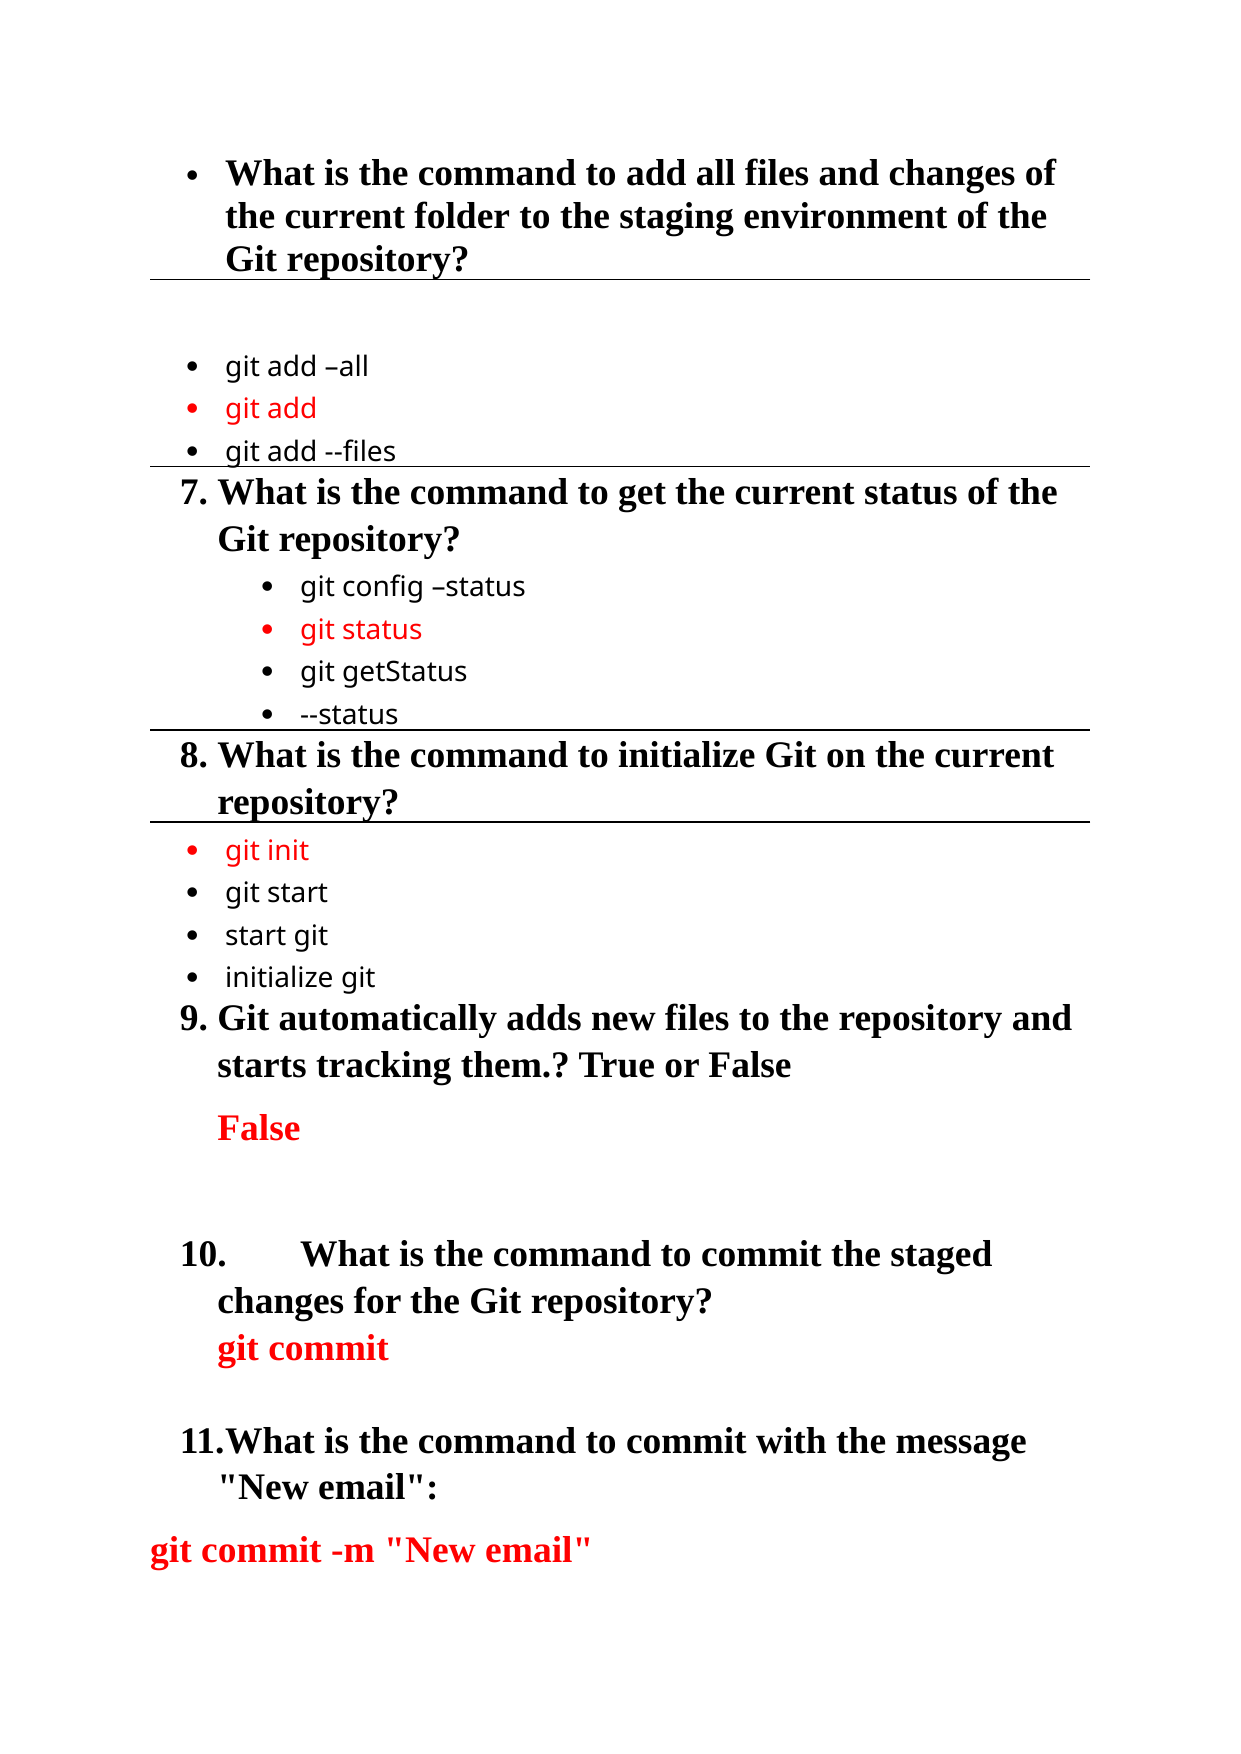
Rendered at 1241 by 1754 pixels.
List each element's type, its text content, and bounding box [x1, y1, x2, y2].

list git commit [217, 1325, 1090, 1368]
list git init [187, 826, 1090, 868]
list git start [187, 868, 1090, 911]
list What is the command to add all files and changes of the current folder to the staging environment of the Git repository? [187, 150, 1090, 279]
list Git automatically adds new files to the repository and starts tracking them.? True or False [179, 996, 1090, 1085]
list git status [262, 605, 1090, 647]
list --status [262, 690, 1090, 729]
list What is the command to get the current status of the Git repository?Top of Form [179, 469, 1090, 559]
list What is the command to commit the staged changes for the Git repository? [179, 1232, 1090, 1322]
list git add [187, 384, 1090, 427]
list start git [187, 911, 1090, 953]
list git getStatus [262, 647, 1090, 690]
list initialize gitBottom of Form [187, 953, 1090, 996]
text False [217, 1105, 1090, 1148]
list What is the command to initialize Git on the current repository? [179, 732, 1090, 821]
list git config –status [262, 562, 1090, 605]
list What is the command to commit with the message "New email": [179, 1418, 1090, 1508]
text git commit -m "New email" [150, 1528, 1090, 1571]
list git add –all [187, 342, 1090, 384]
list git add --files [187, 427, 1090, 466]
